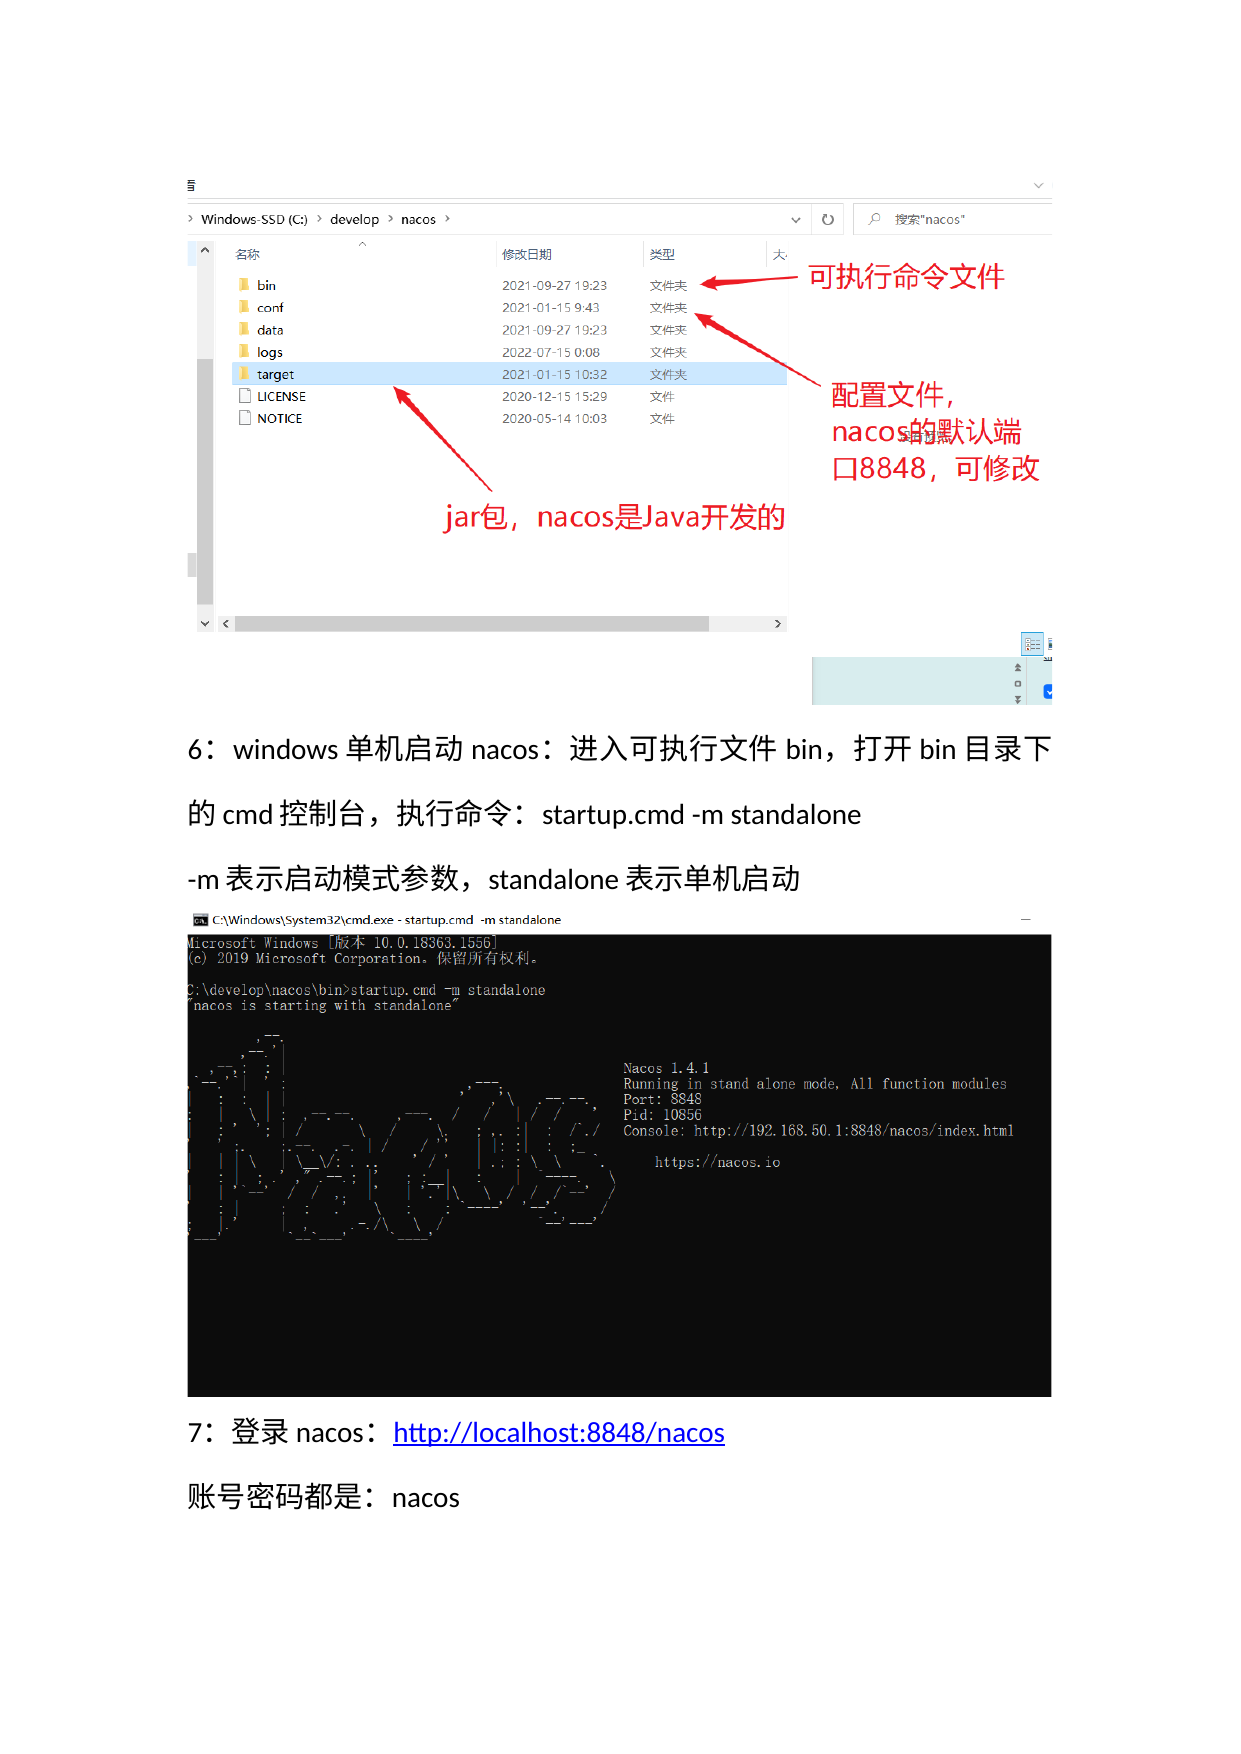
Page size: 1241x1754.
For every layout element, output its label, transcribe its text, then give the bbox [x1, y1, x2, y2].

picture [187, 162, 1053, 705]
text -m表示启动模式参数，standalone表示单机启动 [187, 844, 1053, 909]
text 账号密码都是：nacos [187, 1462, 1053, 1527]
picture [187, 909, 1052, 1397]
text 7：登录nacos：http://localhost:8848/nacos [187, 1397, 1053, 1462]
text 6：windows单机启动nacos：进入可执行文件bin，打开bin目录下的cmd控制台，执行命令：startup.cmd -m standalone [187, 714, 1053, 844]
